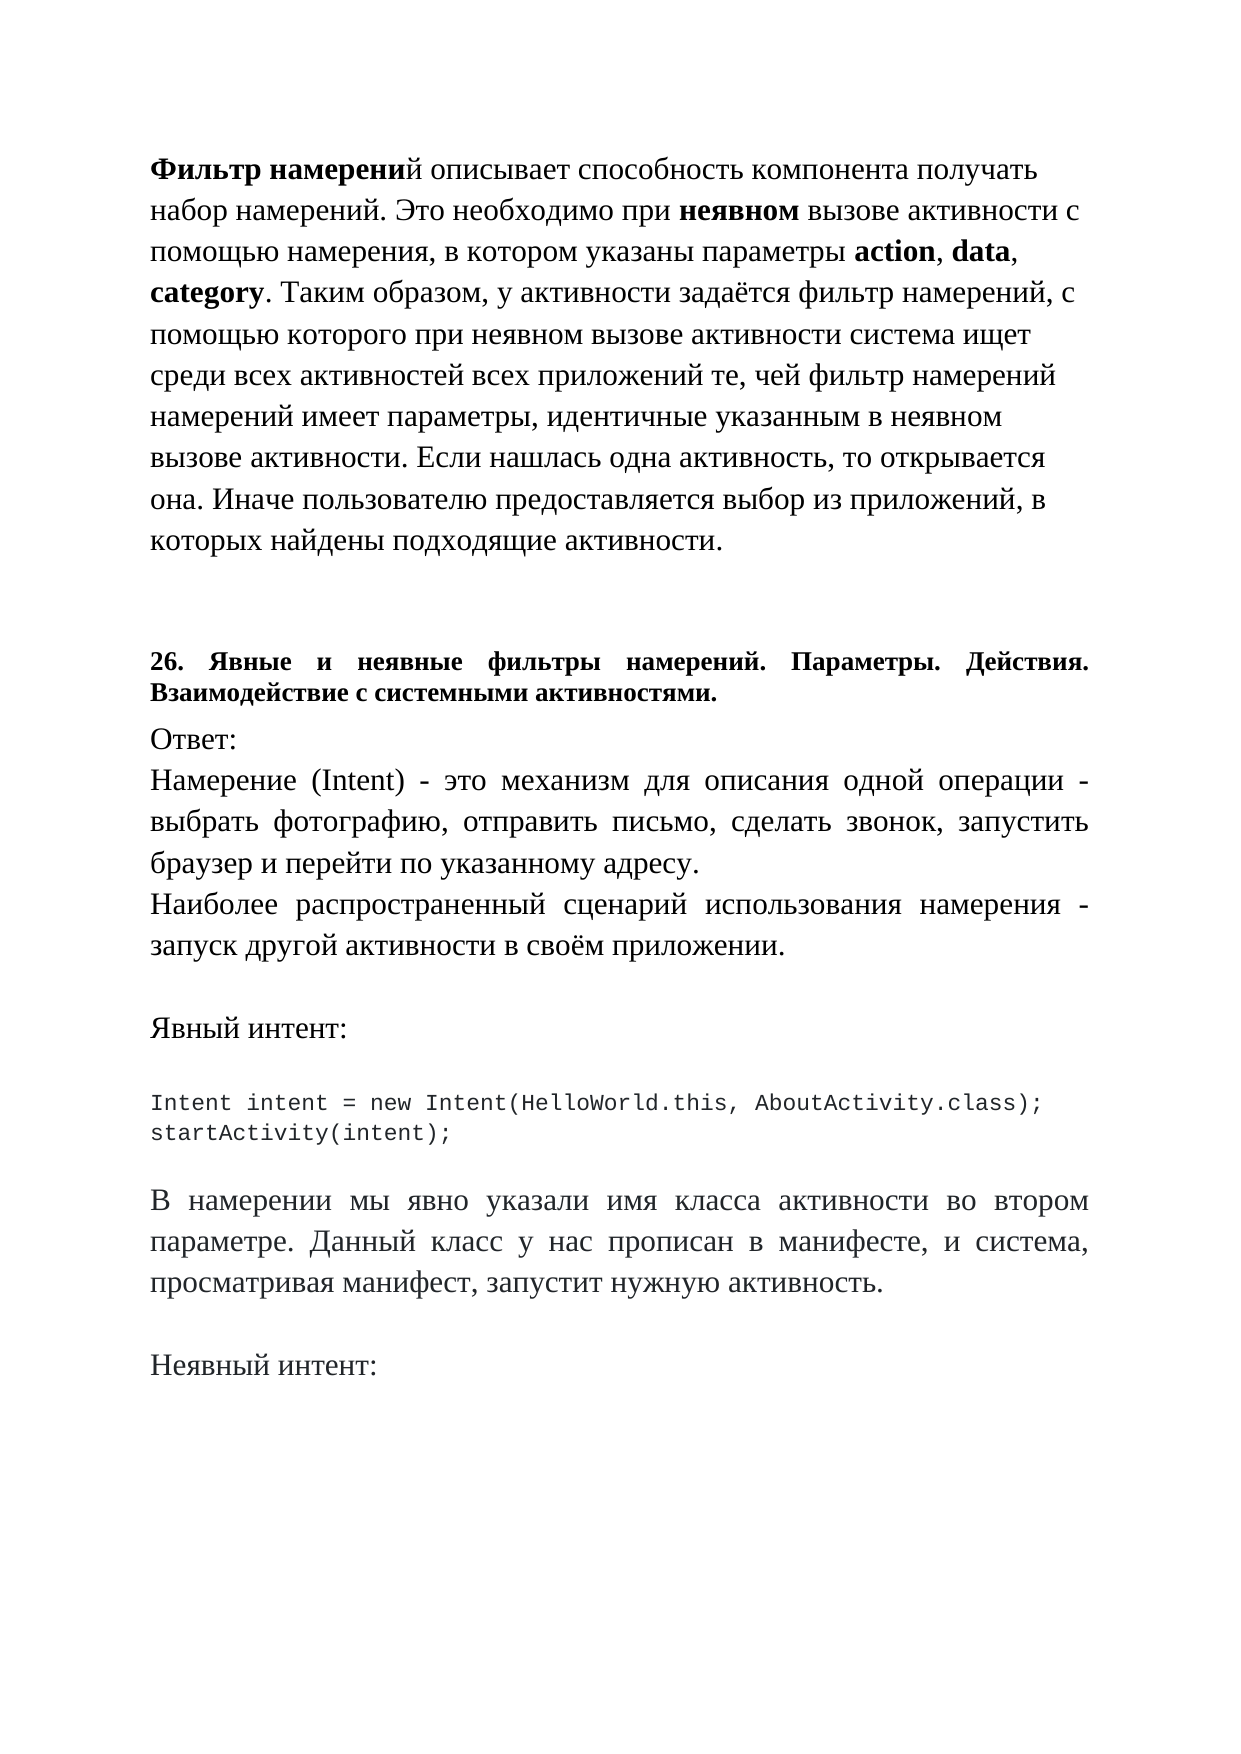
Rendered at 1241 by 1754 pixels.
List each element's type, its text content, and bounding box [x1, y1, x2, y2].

text Ответ: [150, 720, 1090, 756]
text Фильтр намерений описывает способность компонента получать набор намерений. Это необходимо при неявном вызове активности с помощью намерения, в котором указаны параметры action, data, category. Таким образом, у активности задаётся фильтр намерений, с помощью которого при неявном вызове активности система ищет среди всех активностей всех приложений те, чей фильтр намерений намерений имеет параметры, идентичные указанным в неявном вызове активности. Если нашлась одна активность, то открывается она. Иначе пользователю предоставляется выбор из приложений, в которых найдены подходящие активности. [150, 150, 1090, 557]
text Явный интент: [150, 1009, 1090, 1045]
text Intent intent = new Intent(HelloWorld.this, AboutActivity.class); [150, 1091, 1090, 1117]
text Наиболее распространенный сценарий использования намерения - запуск другой активности в своём приложении. [150, 885, 1090, 962]
text Намерение (Intent) - это механизм для описания одной операции - выбрать фотографию, отправить письмо, сделать звонок, запустить браузер и перейти по указанному адресу. [150, 761, 1090, 880]
text В намерении мы явно указали имя класса активности во втором параметре. Данный класс у нас прописан в манифесте, и система, просматривая манифест, запустит нужную активность. [150, 1181, 1090, 1299]
text startActivity(intent); [150, 1121, 1090, 1147]
subtitle 26. Явные и неявные фильтры намерений. Параметры. Действия. Взаимодействие с системными активностями. [150, 645, 1090, 708]
text Неявный интент: [150, 1346, 1090, 1382]
